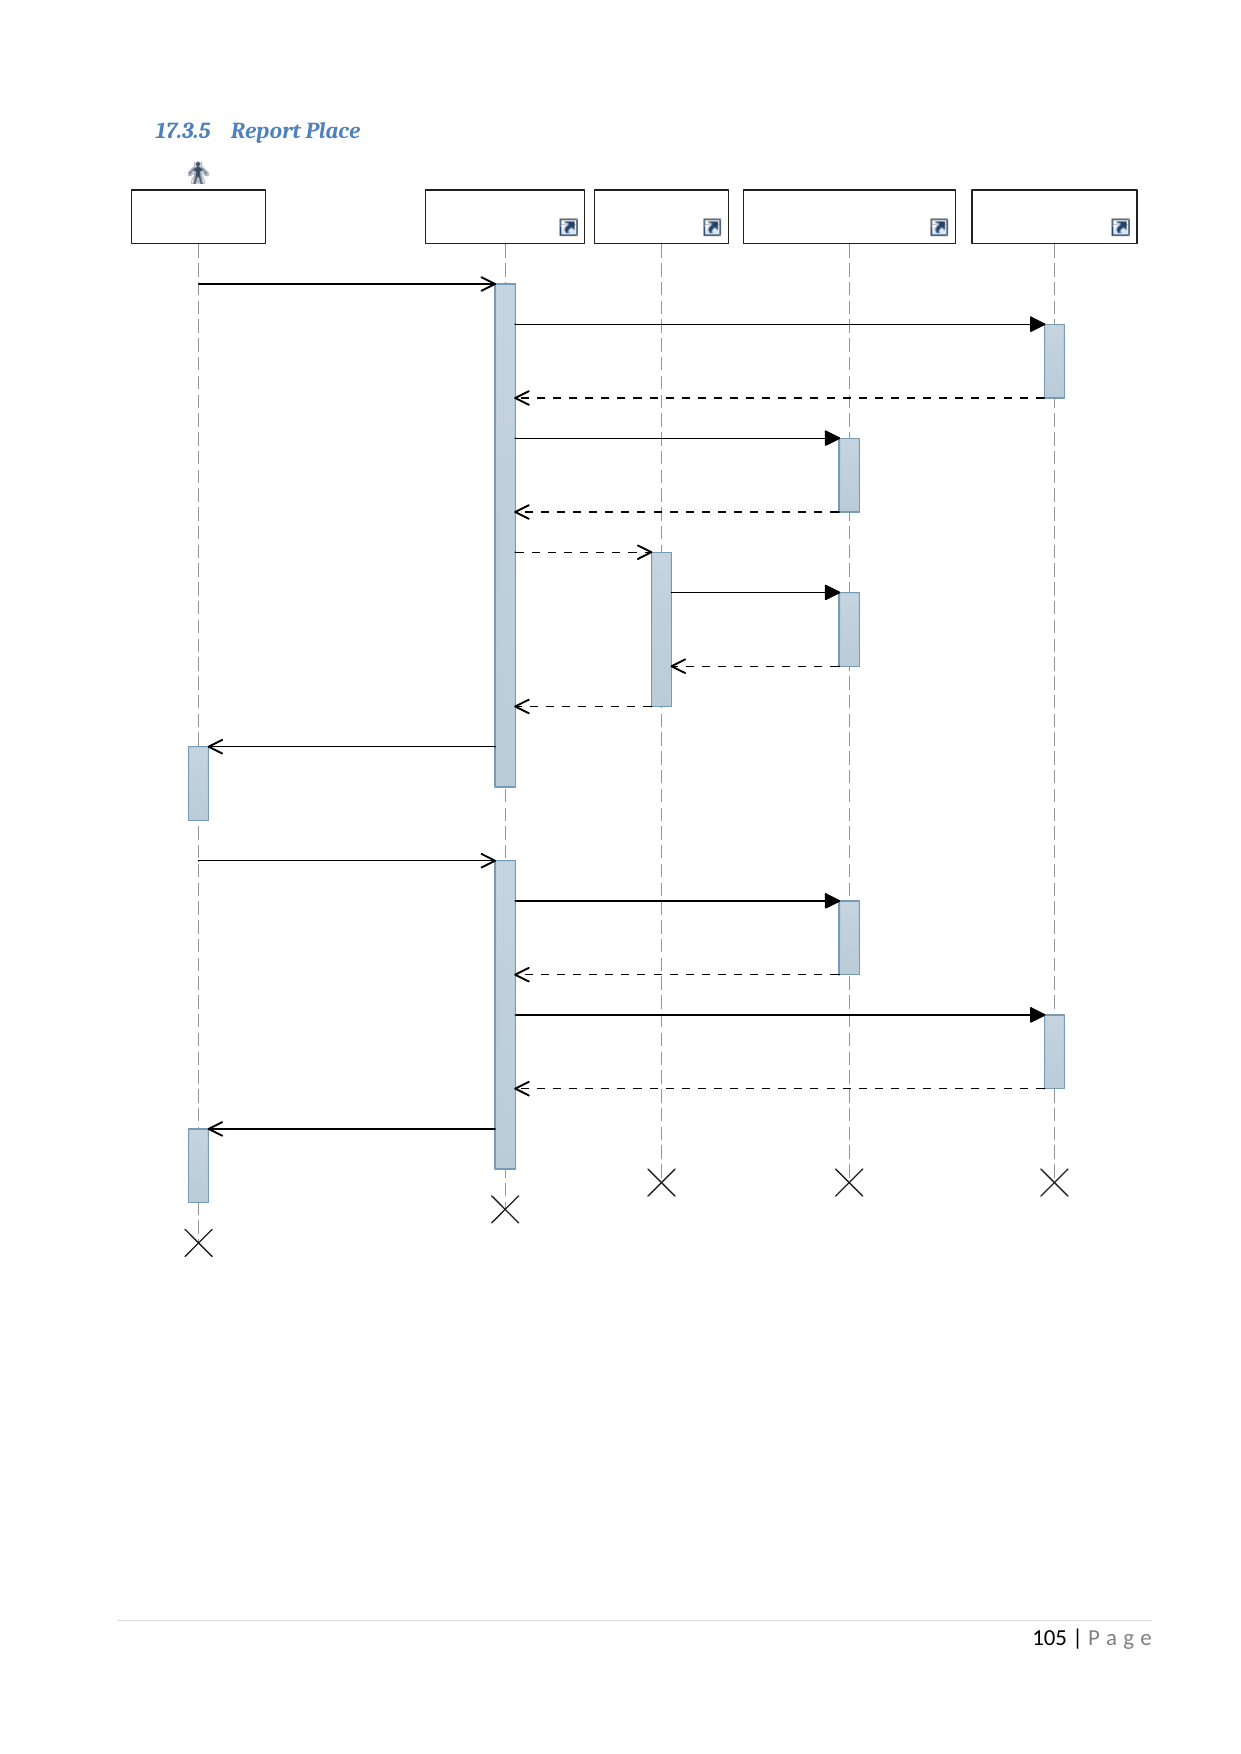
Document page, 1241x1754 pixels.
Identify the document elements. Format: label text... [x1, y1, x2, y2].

subtitle Report Place [156, 118, 1152, 144]
